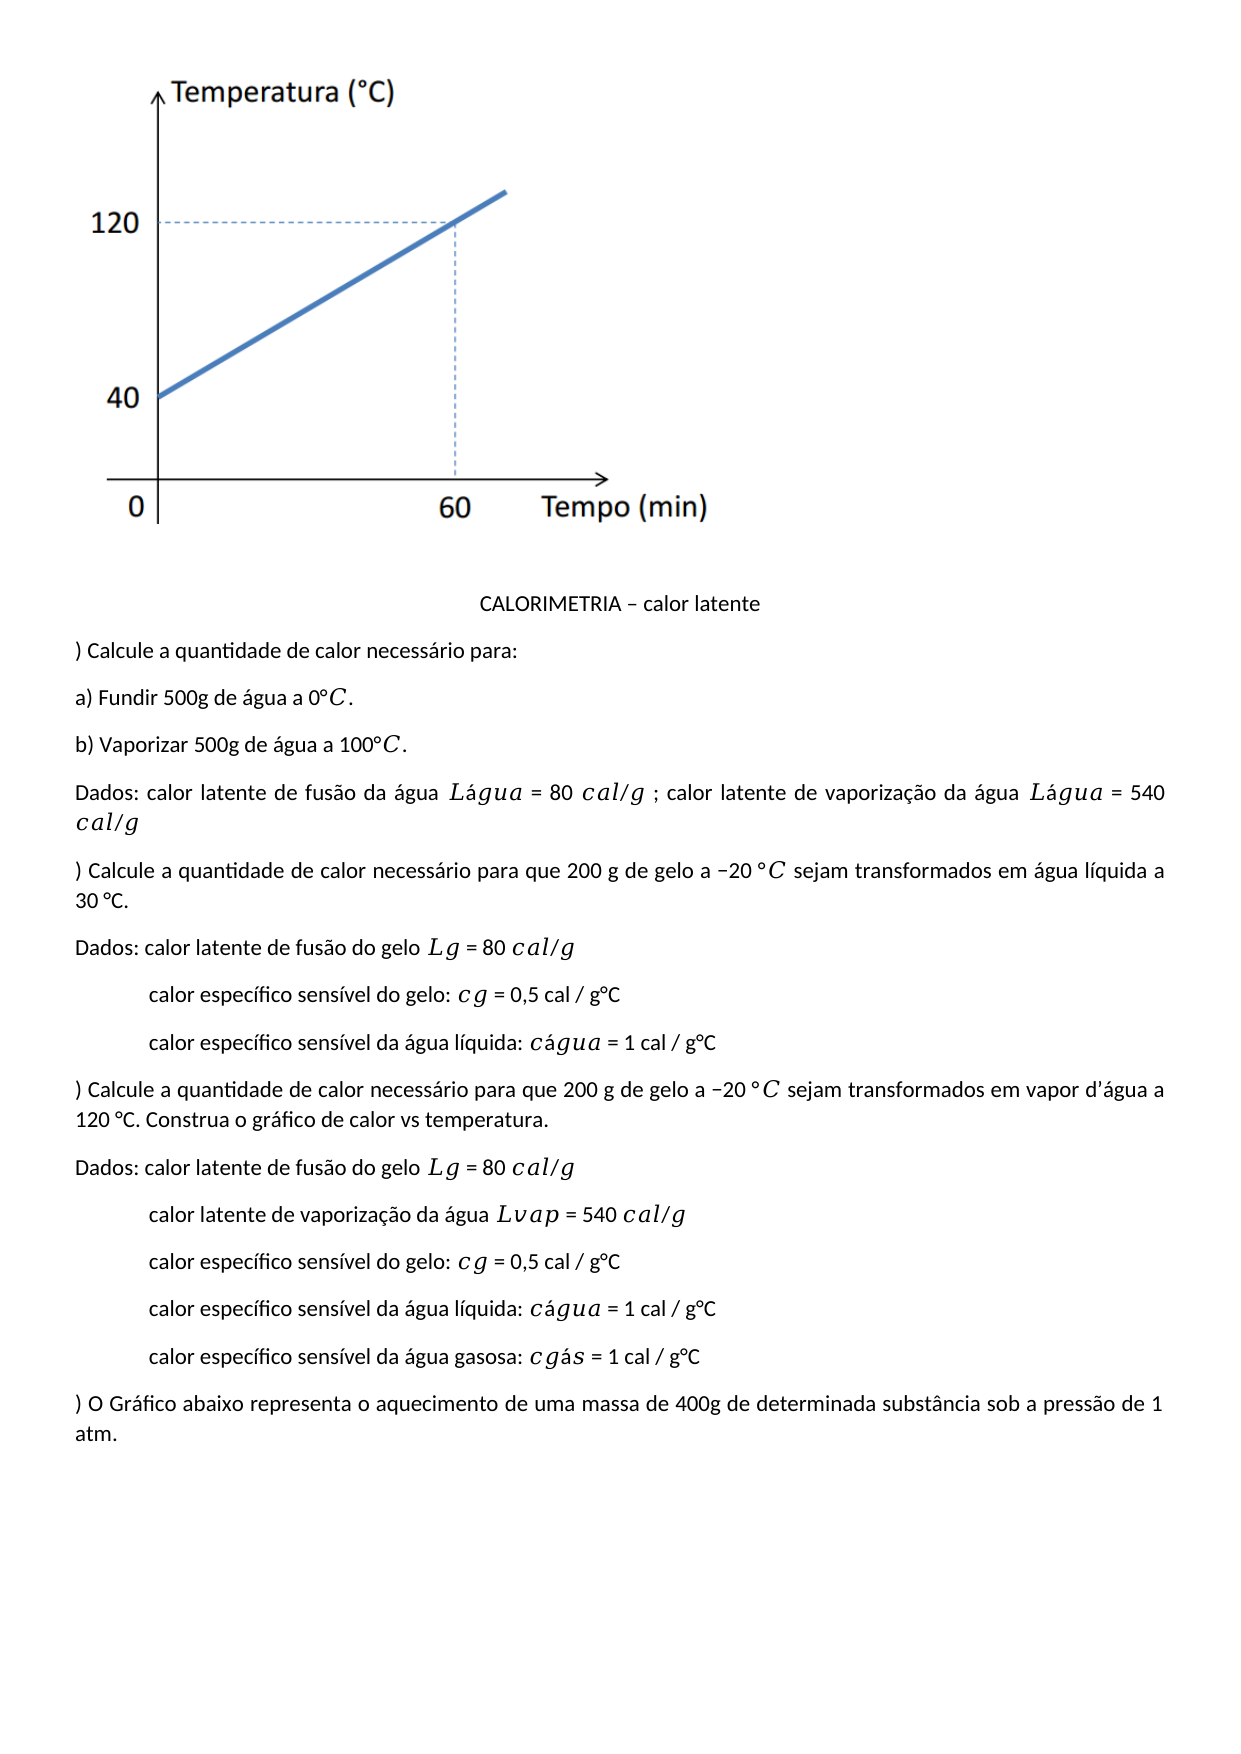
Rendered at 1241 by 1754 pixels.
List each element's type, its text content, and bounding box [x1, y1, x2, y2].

text b) Vaporizar 500g de água a 100°𝐶. [75, 730, 1165, 759]
text ) Calcule a quantidade de calor necessário para: [75, 636, 1165, 664]
text calor específico sensível do gelo: 𝑐𝑔 = 0,5 cal / g°C [75, 1247, 1165, 1275]
text ) Calcule a quantidade de calor necessário para que 200 g de gelo a −20 °𝐶 sejam transformados em vapor d’água a 120 °C. Construa o gráfico de calor vs temperatura. [75, 1075, 1165, 1133]
text calor específico sensível da água líquida: 𝑐á𝑔𝑢𝑎 = 1 cal / g°C [75, 1027, 1165, 1056]
text calor específico sensível da água líquida: 𝑐á𝑔𝑢𝑎 = 1 cal / g°C [75, 1294, 1165, 1323]
text ) Calcule a quantidade de calor necessário para que 200 g de gelo a −20 °𝐶 sejam transformados em água líquida a 30 °C. [75, 855, 1165, 914]
text Dados: calor latente de fusão do gelo 𝐿𝑔 = 80 𝑐𝑎𝑙/𝑔 [75, 933, 1165, 961]
text calor específico sensível do gelo: 𝑐𝑔 = 0,5 cal / g°C [75, 980, 1165, 1009]
text calor latente de vaporização da água 𝐿𝑣𝑎𝑝 = 540 𝑐𝑎𝑙/𝑔 [75, 1199, 1165, 1228]
text calor específico sensível da água gasosa: 𝑐𝑔á𝑠 = 1 cal / g°C [75, 1341, 1165, 1370]
text ) O Gráfico abaixo representa o aquecimento de uma massa de 400g de determinada substância sob a pressão de 1 atm. [75, 1389, 1165, 1447]
text Dados: calor latente de fusão do gelo 𝐿𝑔 = 80 𝑐𝑎𝑙/𝑔 [75, 1152, 1165, 1181]
text CALORIMETRIA – calor latente [75, 589, 1165, 617]
text a) Fundir 500g de água a 0°𝐶. [75, 683, 1165, 711]
text Dados: calor latente de fusão da água 𝐿á𝑔𝑢𝑎 = 80 𝑐𝑎𝑙/𝑔 ; calor latente de vaporização da água 𝐿á𝑔𝑢𝑎 = 540 𝑐𝑎𝑙/𝑔 [75, 777, 1165, 837]
picture [75, 75, 718, 524]
